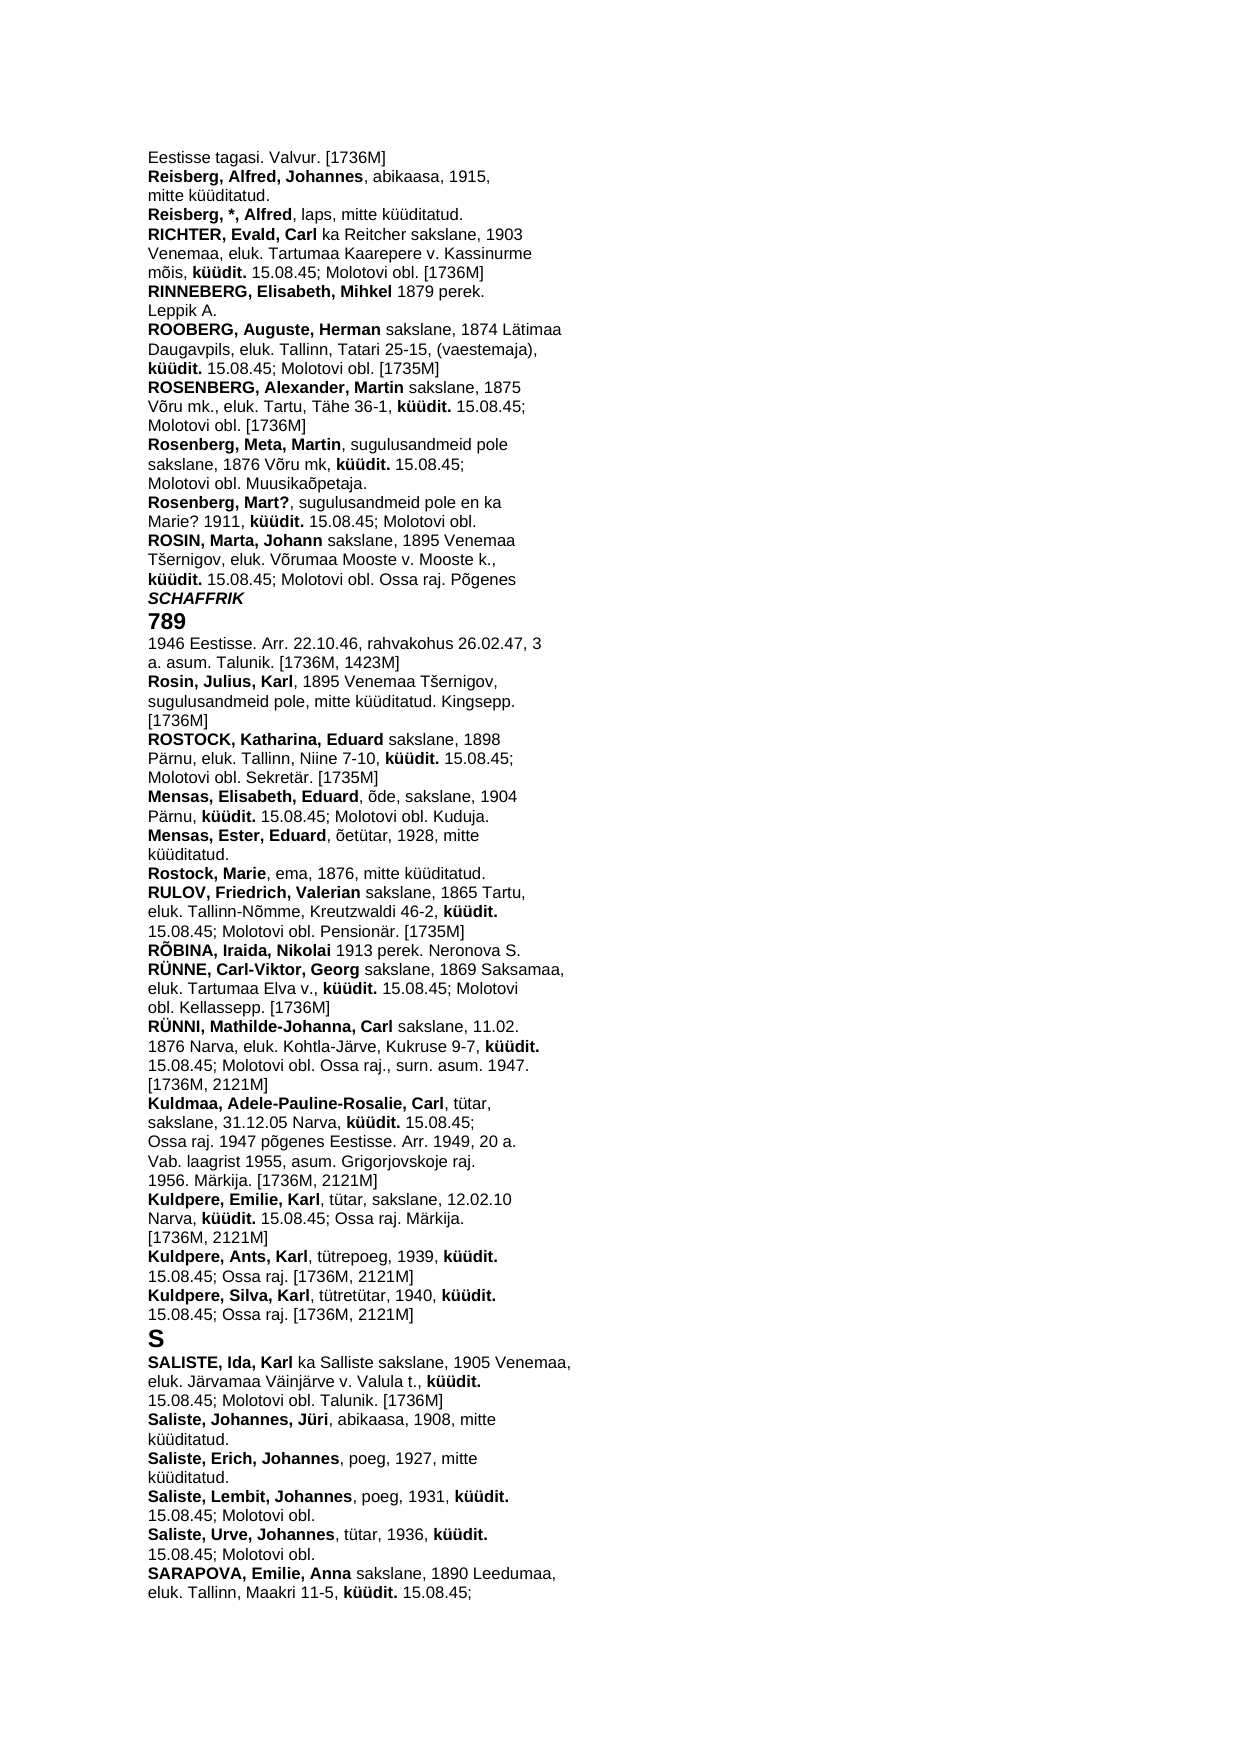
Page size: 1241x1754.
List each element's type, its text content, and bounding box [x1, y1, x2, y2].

text mitte küüditatud. [148, 186, 1093, 205]
text küüdit. 15.08.45; Molotovi obl. Ossa raj. Põgenes [148, 569, 1093, 588]
text ROOBERG, Auguste, Herman sakslane, 1874 Lätimaa [148, 320, 1093, 339]
text obl. Kellassepp. [1736M] [148, 998, 1093, 1017]
text SALISTE, Ida, Karl ka Salliste sakslane, 1905 Venemaa, [148, 1353, 1093, 1372]
text 15.08.45; Molotovi obl. Talunik. [1736M] [148, 1391, 1093, 1410]
text SCHAFFRIK [148, 588, 1093, 608]
text S [148, 1324, 1093, 1353]
text 15.08.45; Molotovi obl. Ossa raj., surn. asum. 1947. [148, 1056, 1093, 1075]
text RÜNNI, Mathilde-Johanna, Carl sakslane, 11.02. [148, 1017, 1093, 1036]
text Molotovi obl. Sekretär. [1735M] [148, 768, 1093, 787]
text Rosenberg, Mart?, sugulusandmeid pole en ka [148, 493, 1093, 512]
text Reisberg, Alfred, Johannes, abikaasa, 1915, [148, 167, 1093, 186]
text 15.08.45; Ossa raj. [1736M, 2121M] [148, 1266, 1093, 1286]
text eluk. Tallinn-Nõmme, Kreutzwaldi 46-2, küüdit. [148, 902, 1093, 921]
text eluk. Järvamaa Väinjärve v. Valula t., küüdit. [148, 1372, 1093, 1391]
text eluk. Tartumaa Elva v., küüdit. 15.08.45; Molotovi [148, 979, 1093, 998]
text Molotovi obl. Muusikaõpetaja. [148, 473, 1093, 493]
text [1736M] [148, 711, 1093, 730]
text Rostock, Marie, ema, 1876, mitte küüditatud. [148, 864, 1093, 883]
text RÕBINA, Iraida, Nikolai 1913 perek. Neronova S. [148, 941, 1093, 960]
text 1946 Eestisse. Arr. 22.10.46, rahvakohus 26.02.47, 3 [148, 634, 1093, 653]
text mõis, küüdit. 15.08.45; Molotovi obl. [1736M] [148, 263, 1093, 282]
text a. asum. Talunik. [1736M, 1423M] [148, 653, 1093, 672]
text 15.08.45; Molotovi obl. Pensionär. [1735M] [148, 921, 1093, 941]
text Kuldmaa, Adele-Pauline-Rosalie, Carl, tütar, [148, 1094, 1093, 1113]
text Vab. laagrist 1955, asum. Grigorjovskoje raj. [148, 1151, 1093, 1171]
text [1736M, 2121M] [148, 1075, 1093, 1094]
text ROSIN, Marta, Johann sakslane, 1895 Venemaa [148, 531, 1093, 550]
text 15.08.45; Molotovi obl. [148, 1544, 1093, 1563]
text Võru mk., eluk. Tartu, Tähe 36-1, küüdit. 15.08.45; [148, 397, 1093, 416]
text sakslane, 1876 Võru mk, küüdit. 15.08.45; [148, 454, 1093, 473]
text Leppik A. [148, 301, 1093, 320]
text RULOV, Friedrich, Valerian sakslane, 1865 Tartu, [148, 883, 1093, 902]
text Pärnu, eluk. Tallinn, Niine 7-10, küüdit. 15.08.45; [148, 749, 1093, 768]
text Kuldpere, Silva, Karl, tütretütar, 1940, küüdit. [148, 1286, 1093, 1305]
text küüditatud. [148, 845, 1093, 864]
text Molotovi obl. [1736M] [148, 416, 1093, 435]
text sugulusandmeid pole, mitte küüditatud. Kingsepp. [148, 691, 1093, 711]
text küüditatud. [148, 1468, 1093, 1487]
text 1956. Märkija. [1736M, 2121M] [148, 1171, 1093, 1190]
text sakslane, 31.12.05 Narva, küüdit. 15.08.45; [148, 1113, 1093, 1132]
text 15.08.45; Molotovi obl. [148, 1506, 1093, 1525]
text küüditatud. [148, 1429, 1093, 1448]
text Marie? 1911, küüdit. 15.08.45; Molotovi obl. [148, 512, 1093, 531]
text ROSTOCK, Katharina, Eduard sakslane, 1898 [148, 730, 1093, 749]
text [1736M, 2121M] [148, 1228, 1093, 1247]
text Reisberg, *, Alfred, laps, mitte küüditatud. [148, 205, 1093, 224]
text 789 [148, 608, 1093, 634]
text Daugavpils, eluk. Tallinn, Tatari 25-15, (vaestemaja), [148, 339, 1093, 358]
text eluk. Tallinn, Maakri 11-5, küüdit. 15.08.45; [148, 1583, 1093, 1602]
text Rosenberg, Meta, Martin, sugulusandmeid pole [148, 435, 1093, 454]
text küüdit. 15.08.45; Molotovi obl. [1735M] [148, 358, 1093, 378]
text Tšernigov, eluk. Võrumaa Mooste v. Mooste k., [148, 550, 1093, 569]
text Saliste, Johannes, Jüri, abikaasa, 1908, mitte [148, 1410, 1093, 1429]
text Kuldpere, Emilie, Karl, tütar, sakslane, 12.02.10 [148, 1190, 1093, 1209]
text Venemaa, eluk. Tartumaa Kaarepere v. Kassinurme [148, 243, 1093, 263]
text Ossa raj. 1947 põgenes Eestisse. Arr. 1949, 20 a. [148, 1132, 1093, 1151]
text ROSENBERG, Alexander, Martin sakslane, 1875 [148, 378, 1093, 397]
text 1876 Narva, eluk. Kohtla-Järve, Kukruse 9-7, küüdit. [148, 1036, 1093, 1056]
text Eestisse tagasi. Valvur. [1736M] [148, 148, 1093, 167]
text RÜNNE, Carl-Viktor, Georg sakslane, 1869 Saksamaa, [148, 960, 1093, 979]
text SARAPOVA, Emilie, Anna sakslane, 1890 Leedumaa, [148, 1563, 1093, 1583]
text Saliste, Lembit, Johannes, poeg, 1931, küüdit. [148, 1487, 1093, 1506]
text Saliste, Erich, Johannes, poeg, 1927, mitte [148, 1448, 1093, 1468]
text Saliste, Urve, Johannes, tütar, 1936, küüdit. [148, 1525, 1093, 1544]
text RINNEBERG, Elisabeth, Mihkel 1879 perek. [148, 282, 1093, 301]
text RICHTER, Evald, Carl ka Reitcher sakslane, 1903 [148, 224, 1093, 243]
text Mensas, Elisabeth, Eduard, õde, sakslane, 1904 [148, 787, 1093, 806]
text Pärnu, küüdit. 15.08.45; Molotovi obl. Kuduja. [148, 806, 1093, 826]
text Kuldpere, Ants, Karl, tütrepoeg, 1939, küüdit. [148, 1247, 1093, 1266]
text 15.08.45; Ossa raj. [1736M, 2121M] [148, 1305, 1093, 1324]
text Mensas, Ester, Eduard, õetütar, 1928, mitte [148, 826, 1093, 845]
text Narva, küüdit. 15.08.45; Ossa raj. Märkija. [148, 1209, 1093, 1228]
text Rosin, Julius, Karl, 1895 Venemaa Tšernigov, [148, 672, 1093, 691]
